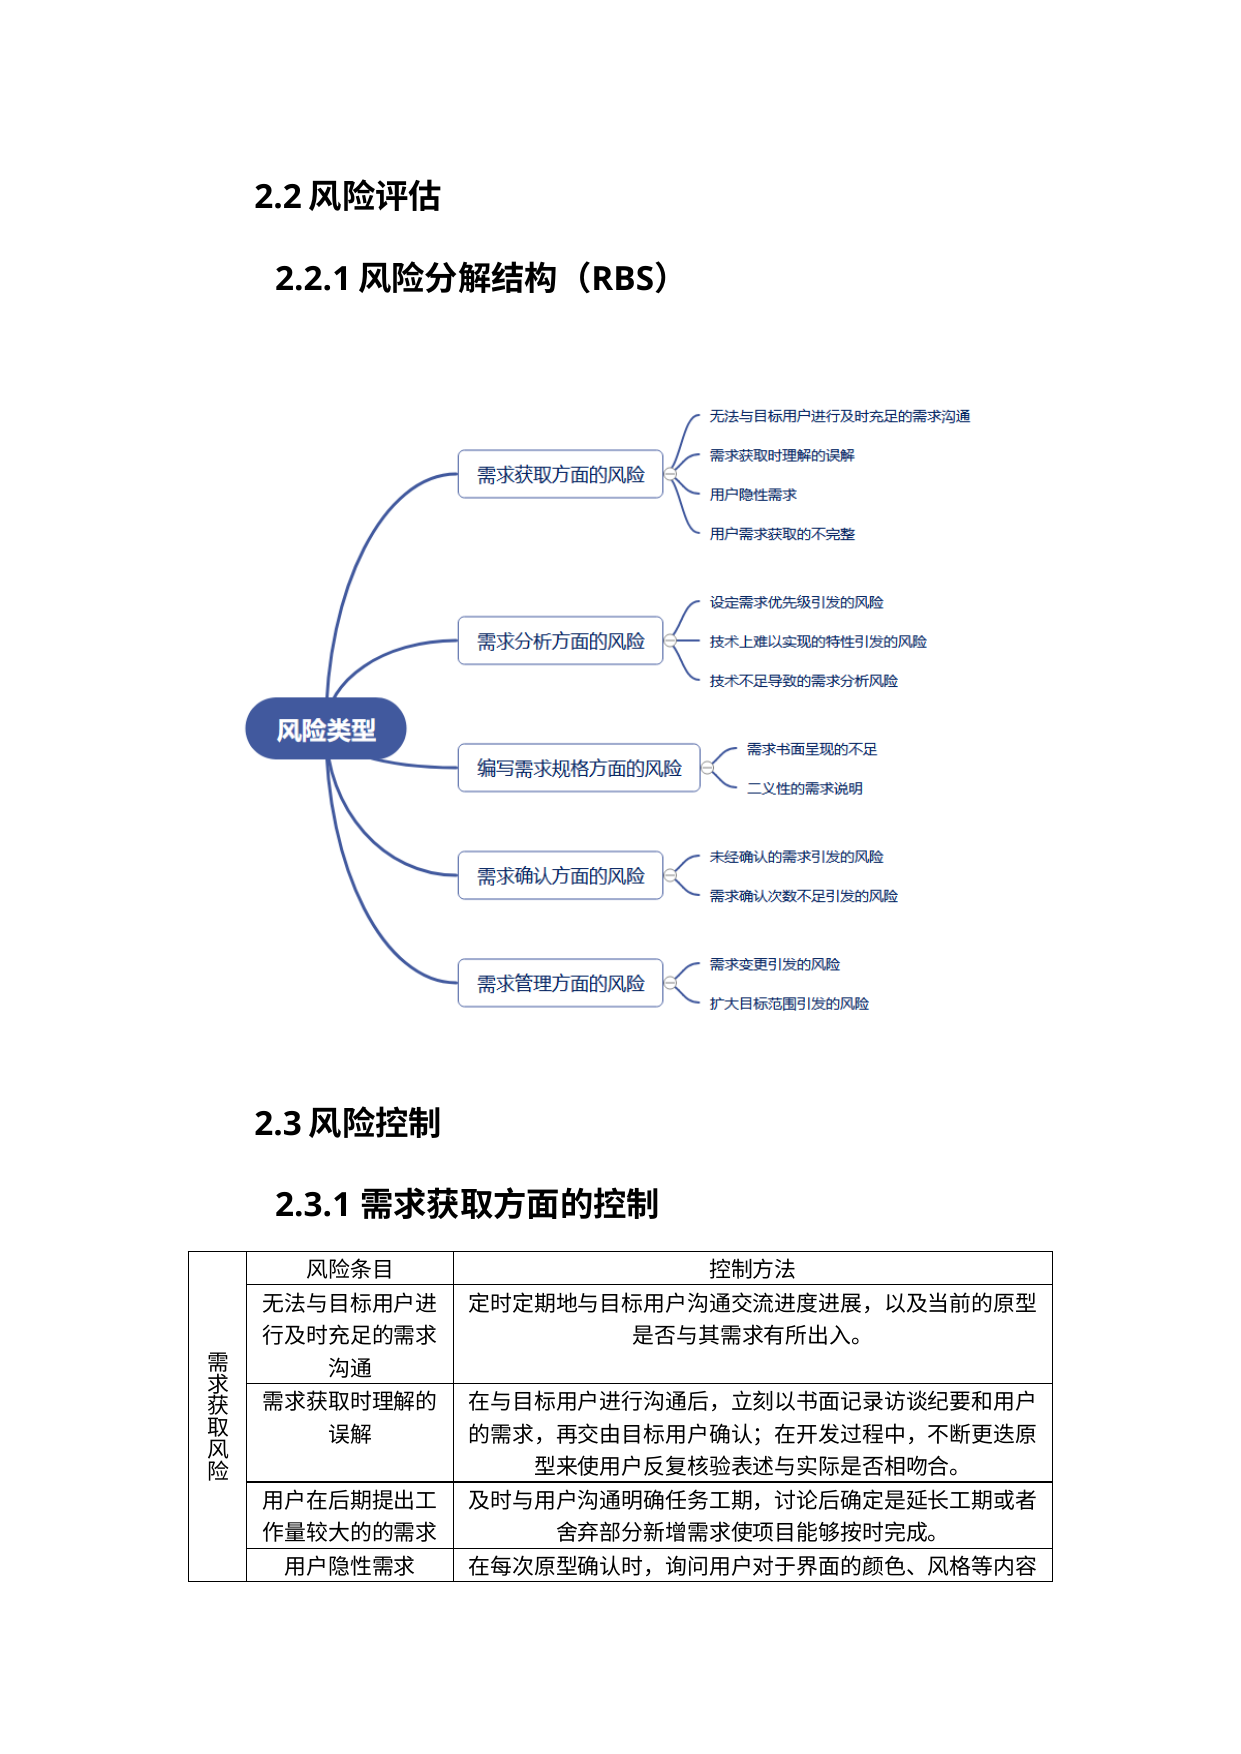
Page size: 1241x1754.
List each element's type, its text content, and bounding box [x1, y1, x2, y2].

table_cell 用户在后期提出工作量较大的的需求 [247, 1483, 453, 1547]
subtitle 2.3.1 需求获取方面的控制 [208, 1169, 1053, 1234]
table_header 风险条目 [247, 1252, 453, 1284]
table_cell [454, 1549, 1052, 1581]
subtitle 2.3风险控制 [187, 1088, 1053, 1153]
table_header 控制方法 [454, 1252, 1052, 1284]
table_cell 在与目标用户进行沟通后，立刻以书面记录访谈纪要和用户的需求，再交由目标用户确认；在开发过程中，不断更迭原型来使用户反复核验表述与实际是否相吻合。 [454, 1384, 1052, 1481]
table_cell 用户隐性需求 [247, 1549, 453, 1581]
subtitle 2.2风险评估 [187, 162, 1053, 227]
table_cell 无法与目标用户进行及时充足的需求沟通 [247, 1285, 453, 1383]
subtitle 2.2.1风险分解结构（RBS） [252, 243, 1053, 308]
table_header 需求获取风险 [189, 1252, 246, 1581]
picture [187, 324, 1053, 1047]
table_cell 需求获取时理解的误解 [247, 1384, 453, 1481]
table_cell 及时与用户沟通明确任务工期，讨论后确定是延长工期或者舍弃部分新增需求使项目能够按时完成。 [454, 1483, 1052, 1547]
table_cell 定时定期地与目标用户沟通交流进度进展，以及当前的原型是否与其需求有所出入。 [454, 1285, 1052, 1383]
